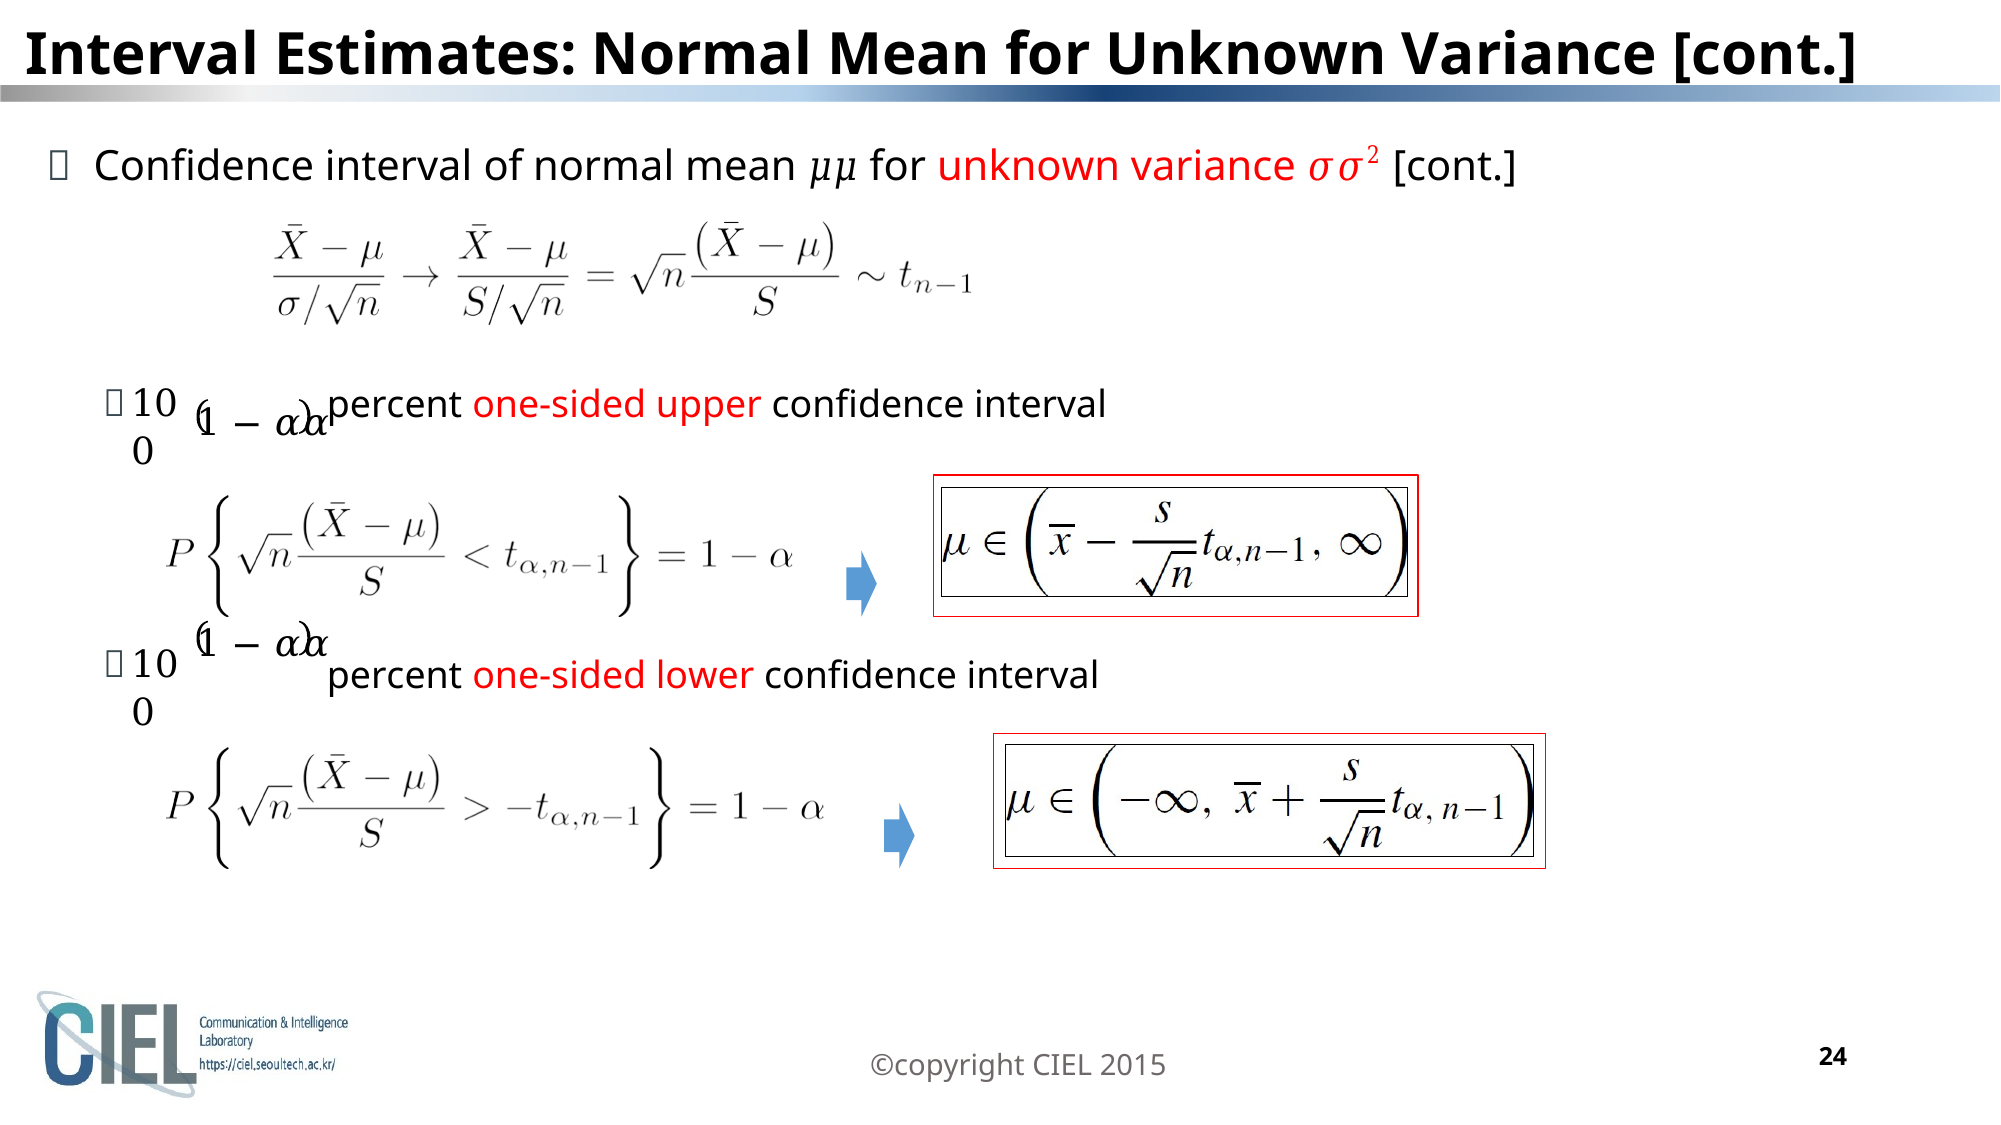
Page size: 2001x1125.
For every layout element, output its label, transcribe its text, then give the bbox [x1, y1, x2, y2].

text ©copyright CIEL 2015 24 [870, 1039, 1983, 1084]
subtitle Interval Estimates: Normal Mean for Unknown Variance [cont.] [25, 0, 1983, 93]
text percent one-sided lower confidence interval [327, 637, 1983, 702]
list 100 [103, 376, 193, 472]
picture [942, 488, 1407, 596]
list 100 [103, 637, 197, 733]
picture [166, 495, 793, 617]
picture [0, 85, 2000, 102]
subtitle Confidence interval of normal mean 𝜇𝜇 for unknown variance 𝜎𝜎2 [cont.] [46, 136, 1983, 193]
text percent one-sided upper confidence interval [327, 377, 1983, 428]
picture [1006, 745, 1533, 856]
picture [32, 981, 356, 1100]
picture [166, 747, 824, 869]
picture [273, 221, 972, 325]
